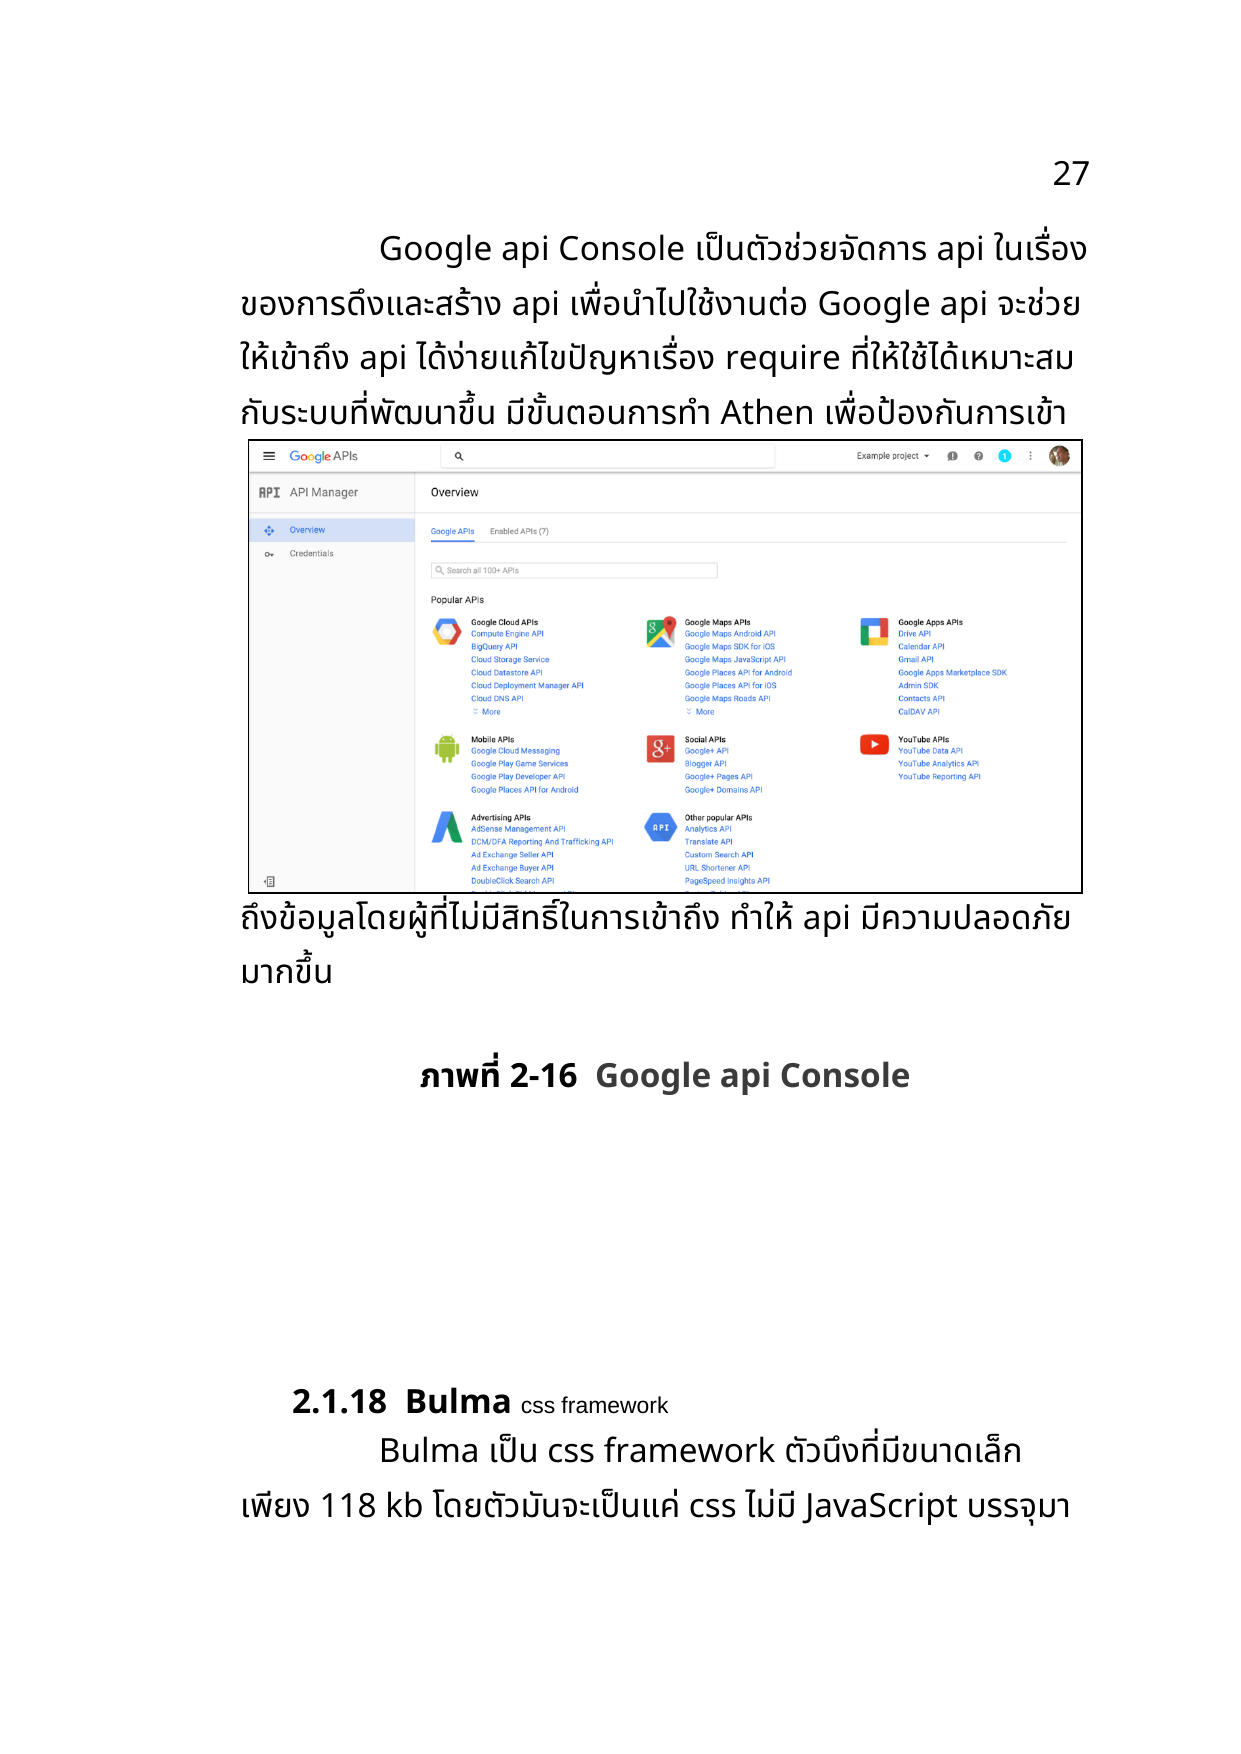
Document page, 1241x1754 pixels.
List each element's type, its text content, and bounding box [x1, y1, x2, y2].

text 2.1.18 Bulma css framework [240, 1378, 1090, 1424]
text ภาพที่ 2-16 Google api Console [240, 1052, 1090, 1102]
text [240, 1427, 1090, 1532]
picture [249, 441, 1081, 892]
